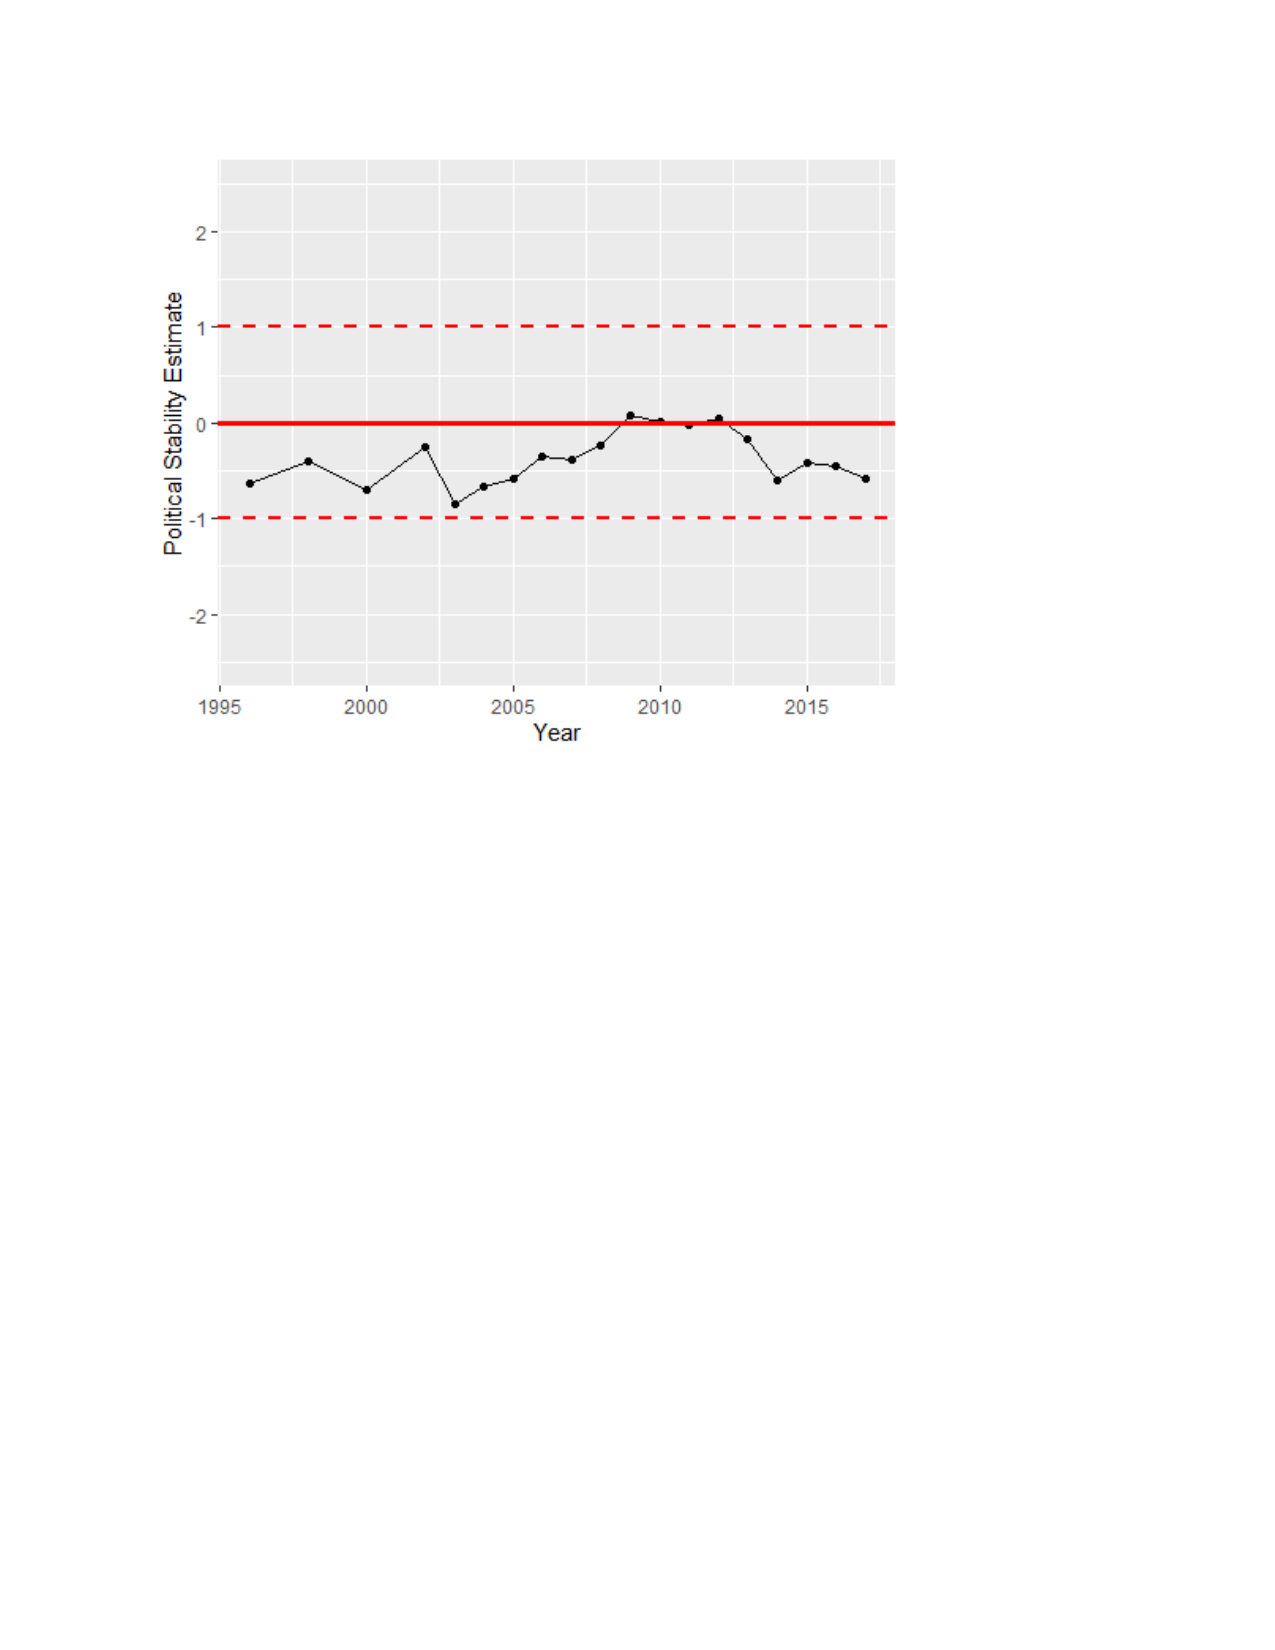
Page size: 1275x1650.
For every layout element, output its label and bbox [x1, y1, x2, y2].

picture [150, 150, 908, 757]
